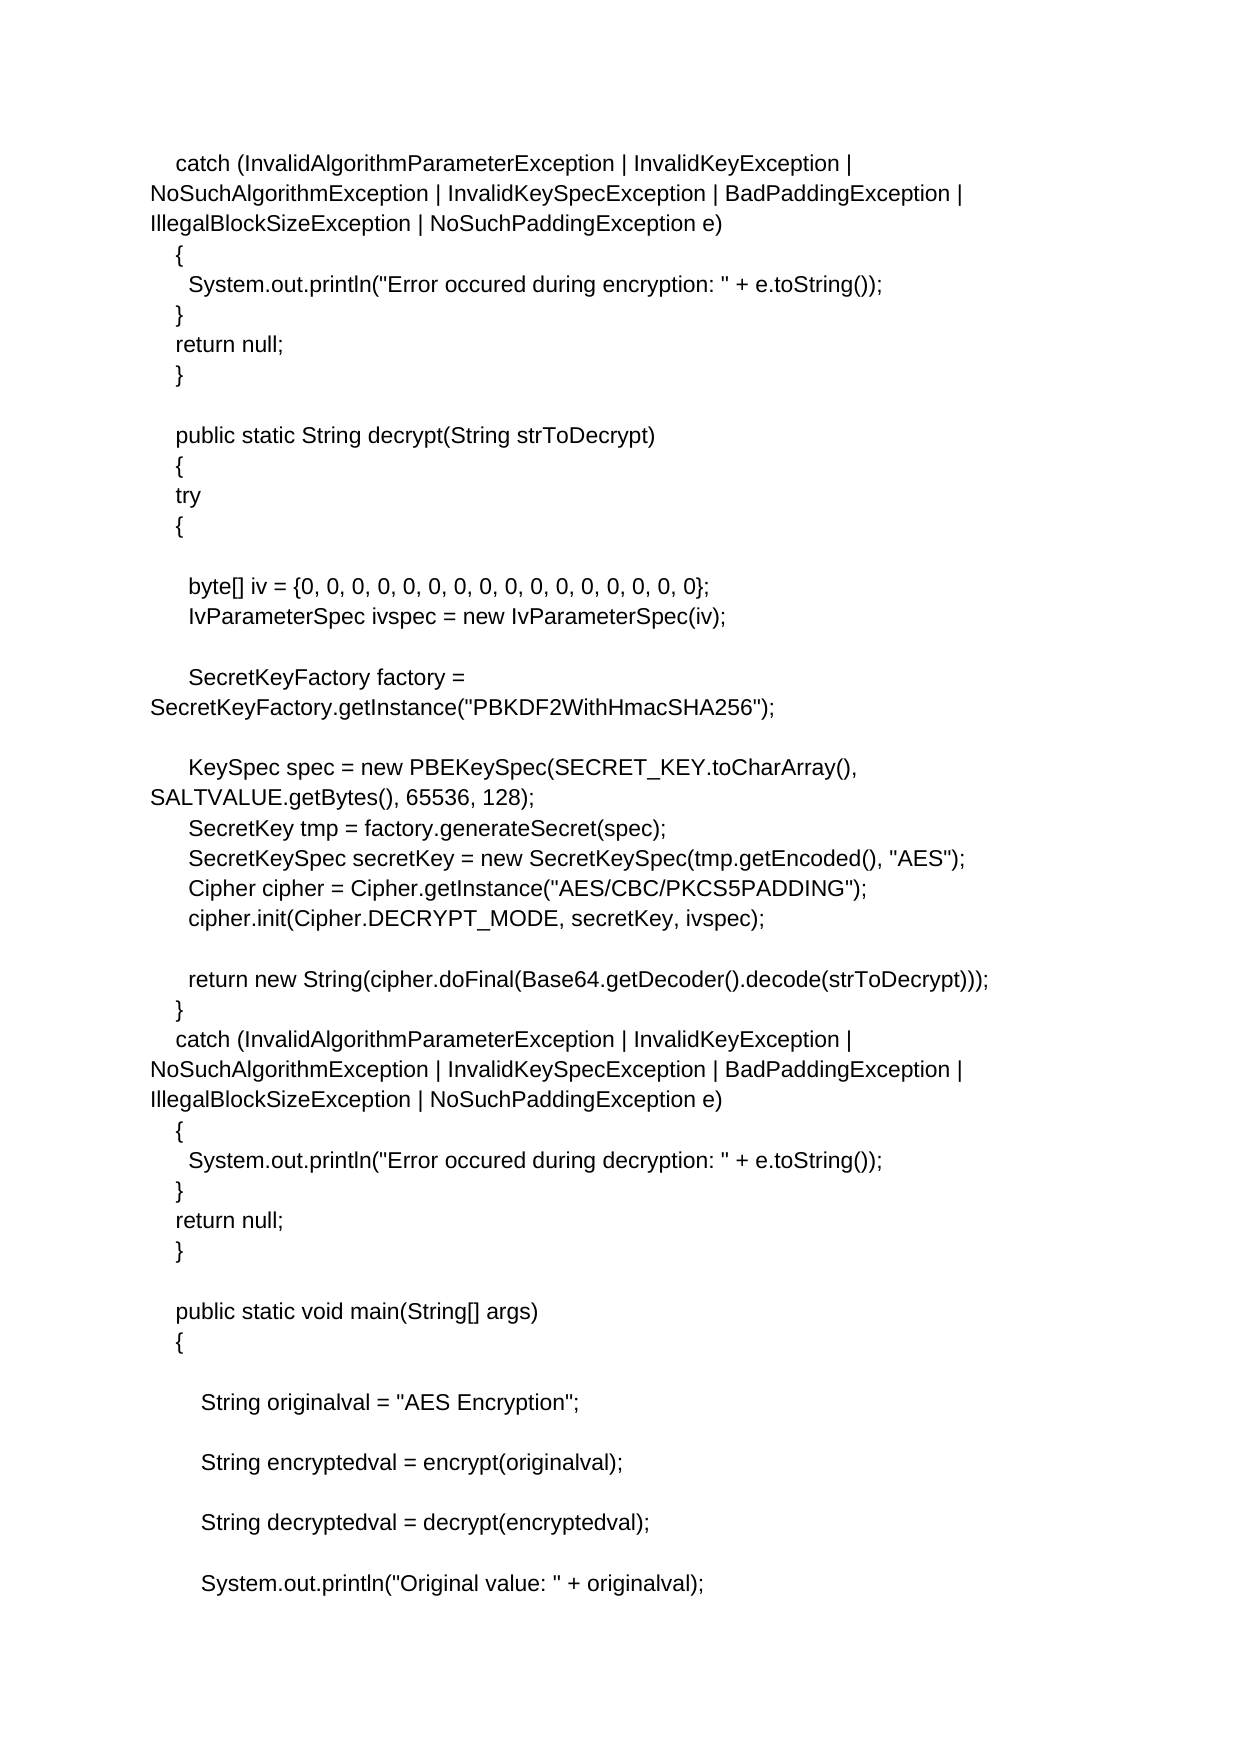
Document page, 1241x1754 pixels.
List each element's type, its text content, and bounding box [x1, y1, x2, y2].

text { [150, 1117, 1090, 1143]
text System.out.println("Original value: " + originalval); [150, 1570, 1090, 1596]
text { [150, 512, 1090, 539]
text } [150, 996, 1090, 1022]
text return new String(cipher.doFinal(Base64.getDecoder().decode(strToDecrypt))); [150, 966, 1090, 992]
text return null; [150, 1207, 1090, 1234]
text } [150, 361, 1090, 388]
text return null; [150, 331, 1090, 358]
text public static void main(String[] args) [150, 1298, 1090, 1324]
text String originalval = "AES Encryption"; [150, 1388, 1090, 1415]
text { [150, 452, 1090, 478]
text } [150, 1177, 1090, 1203]
text KeySpec spec = new PBEKeySpec(SECRET_KEY.toCharArray(), SALTVALUE.getBytes(), 65536, 128); [150, 754, 1090, 811]
text System.out.println("Error occured during encryption: " + e.toString()); [150, 271, 1090, 297]
text { [150, 1328, 1090, 1354]
text try [150, 482, 1090, 509]
text SecretKey tmp = factory.generateSecret(spec); [150, 814, 1090, 841]
text catch (InvalidAlgorithmParameterException | InvalidKeyException | NoSuchAlgorithmException | InvalidKeySpecException | BadPaddingException | IllegalBlockSizeException | NoSuchPaddingException e) [150, 1026, 1090, 1113]
text System.out.println("Error occured during decryption: " + e.toString()); [150, 1147, 1090, 1173]
text catch (InvalidAlgorithmParameterException | InvalidKeyException | NoSuchAlgorithmException | InvalidKeySpecException | BadPaddingException | IllegalBlockSizeException | NoSuchPaddingException e) [150, 150, 1090, 237]
text cipher.init(Cipher.DECRYPT_MODE, secretKey, ivspec); [150, 905, 1090, 932]
text String decryptedval = decrypt(encryptedval); [150, 1509, 1090, 1536]
text Cipher cipher = Cipher.getInstance("AES/CBC/PKCS5PADDING"); [150, 875, 1090, 901]
text byte[] iv = {0, 0, 0, 0, 0, 0, 0, 0, 0, 0, 0, 0, 0, 0, 0, 0}; [150, 573, 1090, 599]
text } [150, 301, 1090, 327]
text SecretKeySpec secretKey = new SecretKeySpec(tmp.getEncoded(), "AES"); [150, 845, 1090, 871]
text { [150, 241, 1090, 267]
text IvParameterSpec ivspec = new IvParameterSpec(iv); [150, 603, 1090, 629]
text String encryptedval = encrypt(originalval); [150, 1449, 1090, 1475]
text public static String decrypt(String strToDecrypt) [150, 422, 1090, 448]
text SecretKeyFactory factory = SecretKeyFactory.getInstance("PBKDF2WithHmacSHA256"); [150, 663, 1090, 720]
text } [150, 1237, 1090, 1264]
